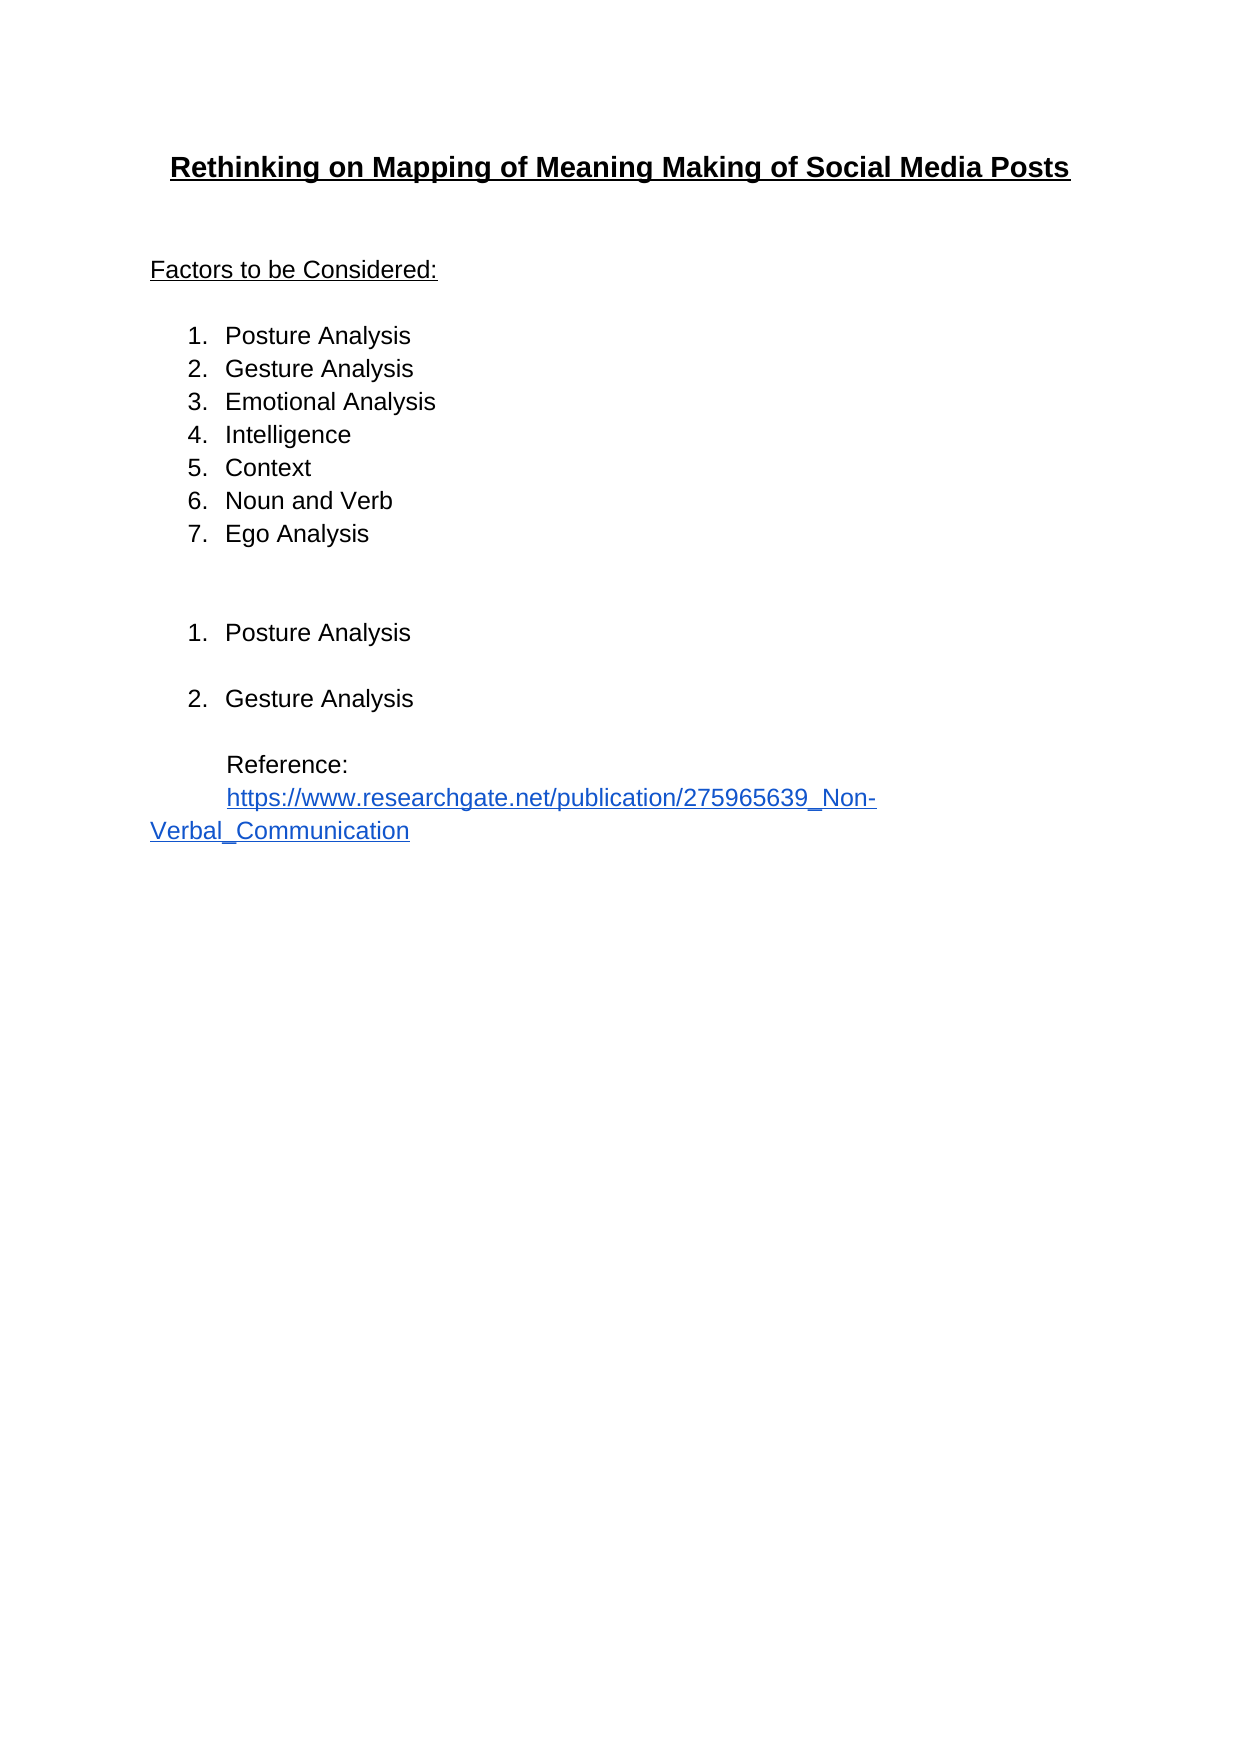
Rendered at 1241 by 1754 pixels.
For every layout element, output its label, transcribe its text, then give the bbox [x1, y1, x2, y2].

list Posture Analysis [187, 618, 1090, 647]
list Context [187, 453, 1090, 481]
list Intelligence [187, 420, 1090, 448]
text Rethinking on Mapping of Meaning Making of Social Media Posts [150, 150, 1090, 183]
list Gesture Analysis [187, 684, 1090, 713]
list Ego Analysis [187, 519, 1090, 547]
list Noun and Verb [187, 486, 1090, 514]
list Gesture Analysis [187, 354, 1090, 382]
list Emotional Analysis [187, 387, 1090, 415]
text Factors to be Considered: [150, 254, 1090, 283]
text Reference: [150, 750, 1090, 779]
list Posture Analysis [187, 321, 1090, 349]
text https://www.researchgate.net/publication/275965639_Non-Verbal_Communication [150, 783, 1090, 845]
